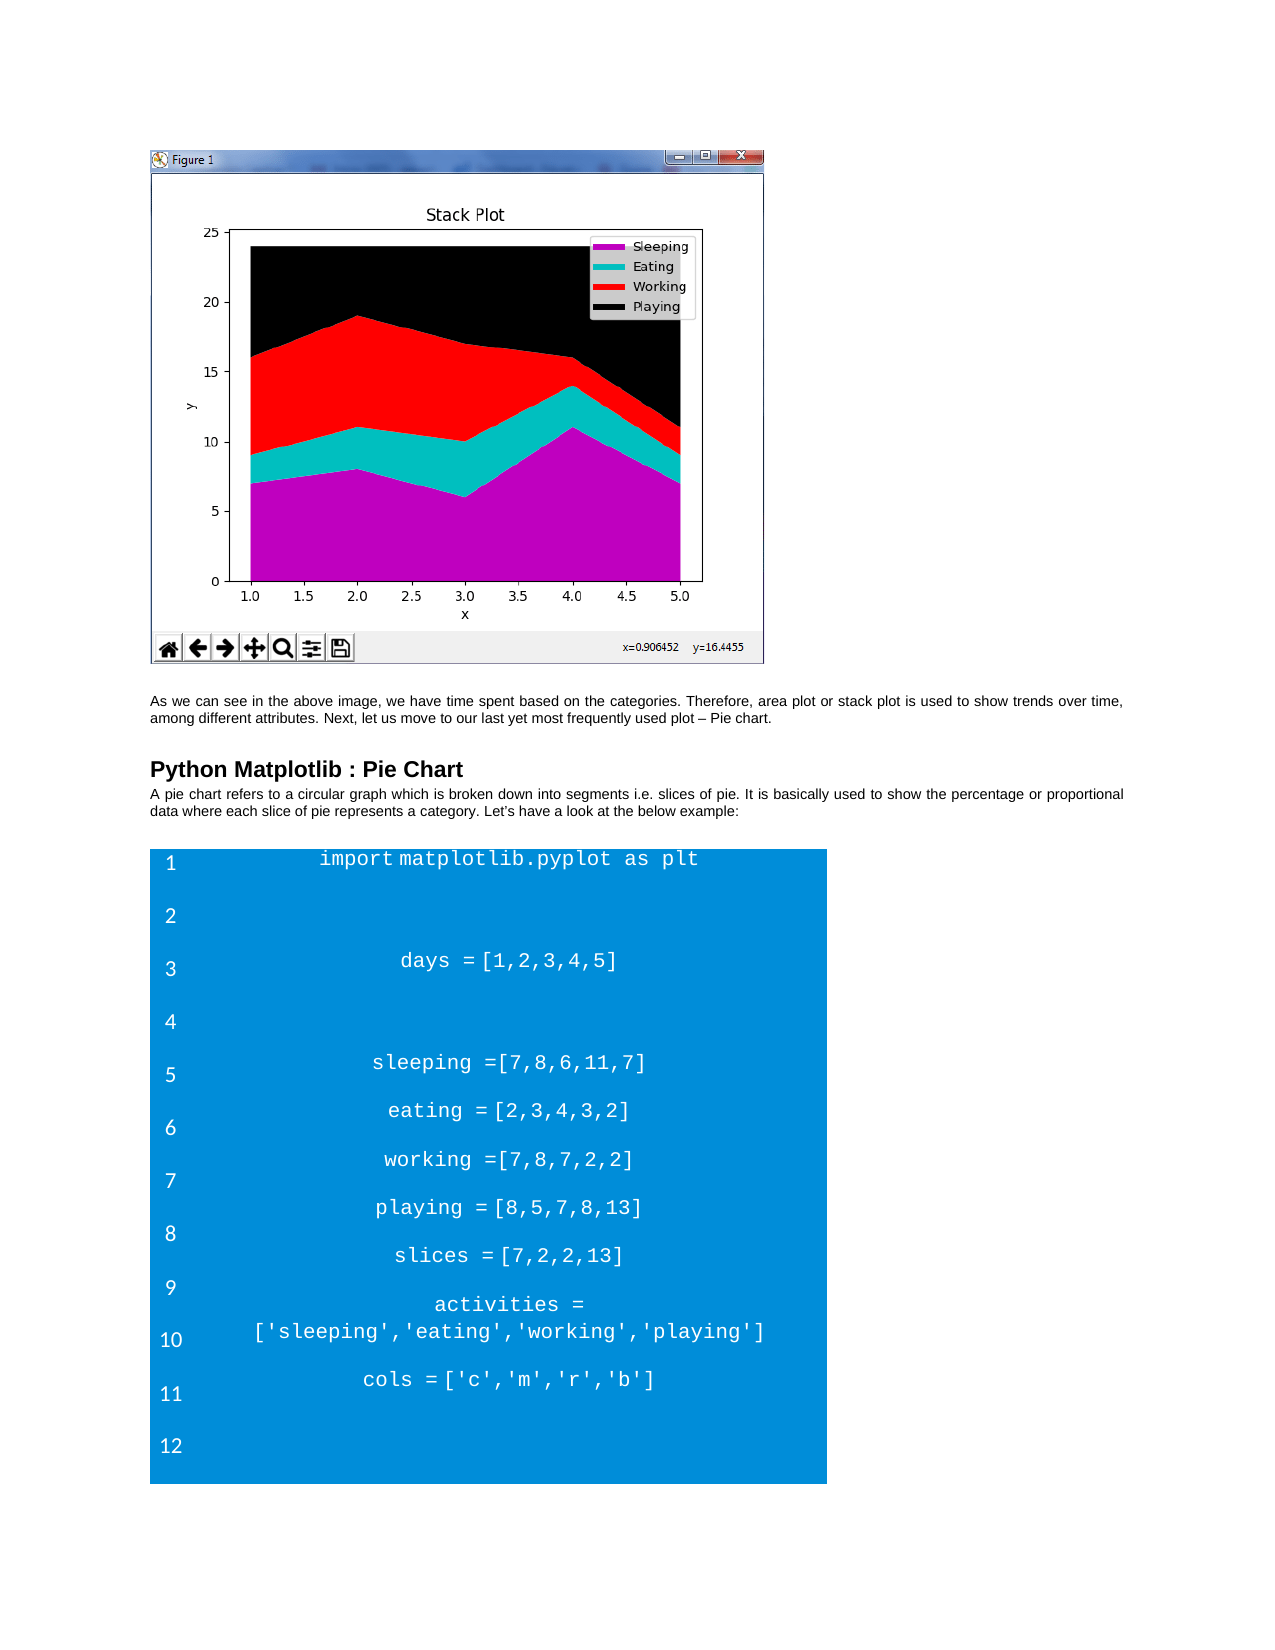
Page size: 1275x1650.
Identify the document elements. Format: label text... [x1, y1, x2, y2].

subtitle Python Matplotlib : Pie Chart [150, 756, 1125, 782]
text As we can see in the above image, we have time spent based on the categories. Therefore, area plot or stack plot is used to show trends over time, among different attributes. Next, let us move to our last yet most frequently used plot – Pie chart. [150, 693, 1125, 726]
text A pie chart refers to a circular graph which is broken down into segments i.e. slices of pie. It is basically used to show the percentage or proportional data where each slice of pie represents a category. Let’s have a look at the below example: [150, 786, 1125, 819]
picture [150, 150, 765, 664]
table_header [150, 849, 191, 1484]
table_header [191, 849, 827, 1484]
